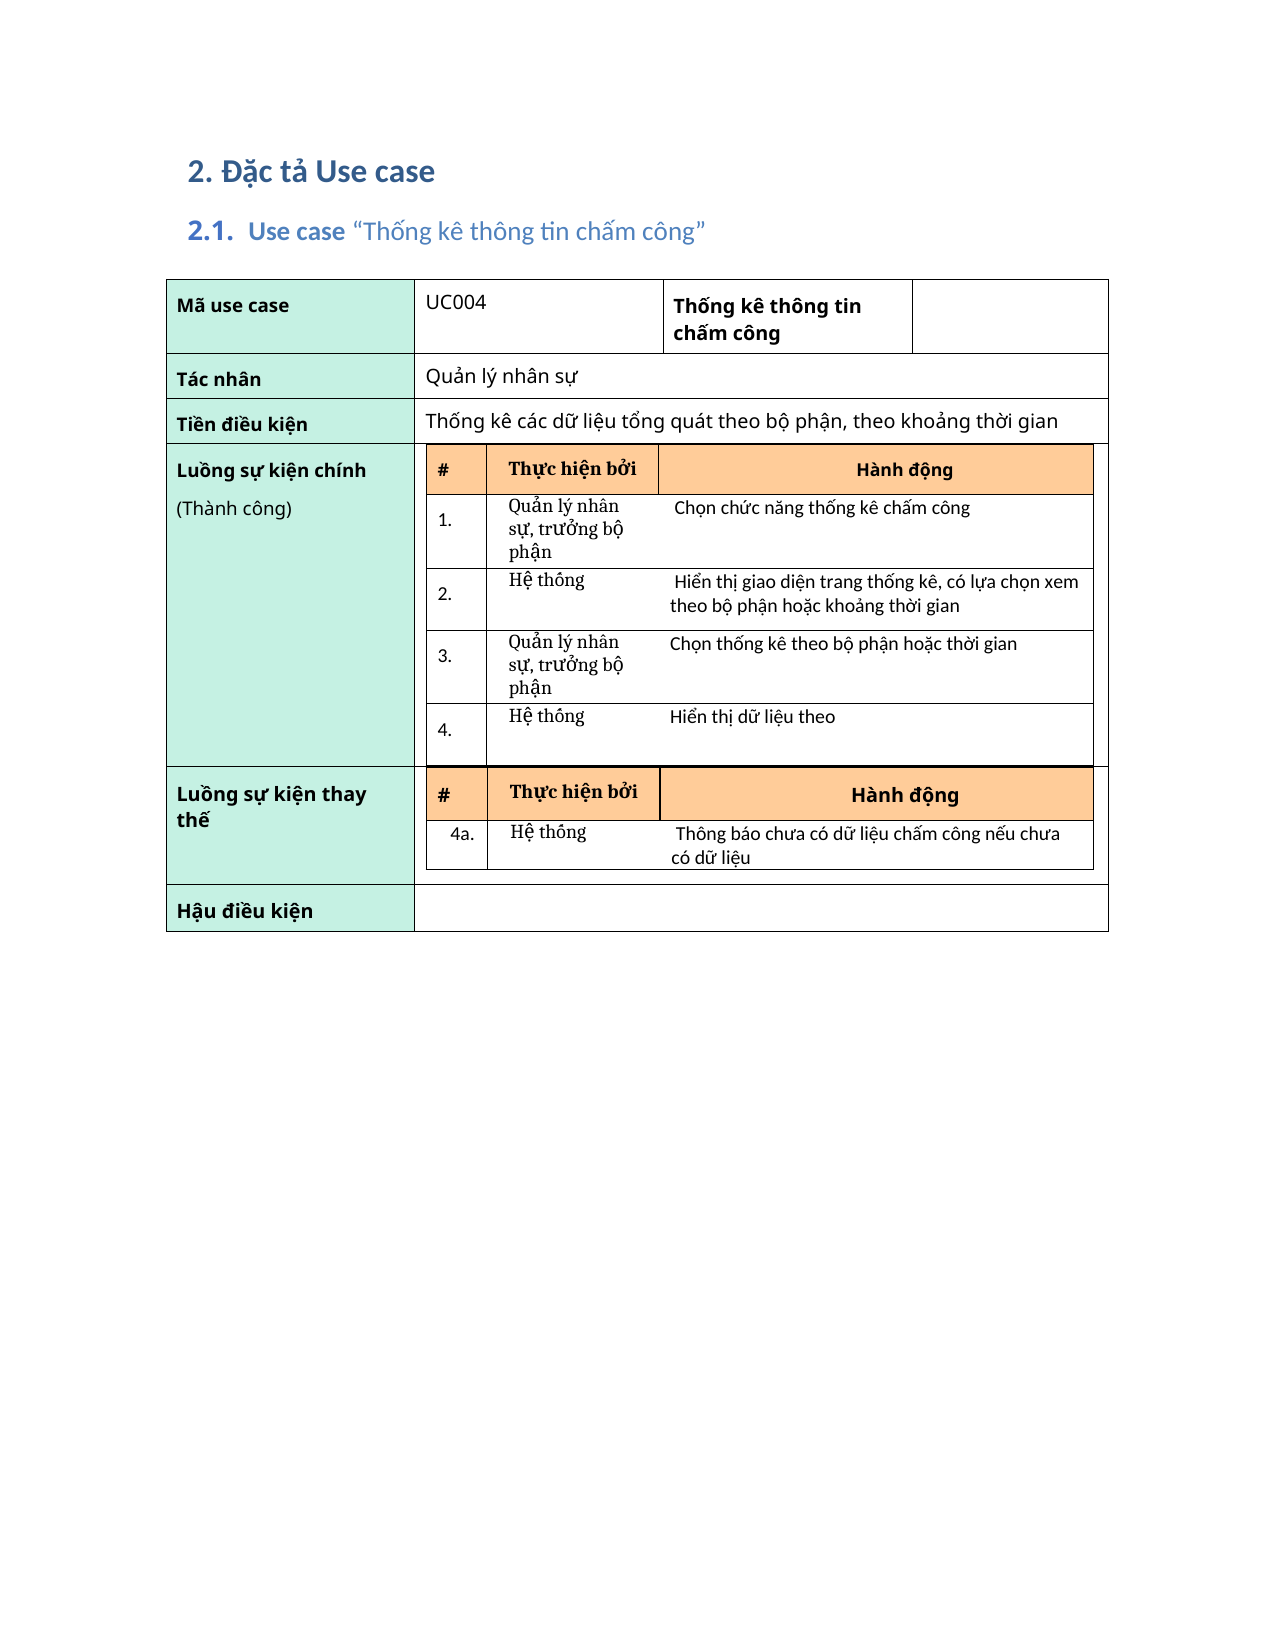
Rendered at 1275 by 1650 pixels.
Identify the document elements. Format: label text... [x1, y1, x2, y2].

table_cell Hậu điều kiện [167, 885, 414, 931]
table_cell [1094, 444, 1108, 766]
table_cell Tác nhân [167, 354, 414, 398]
table_cell Thống kê các dữ liệu tổng quát theo bộ phận, theo khoảng thời gian [415, 399, 1108, 443]
table_cell Tiền điều kiện [167, 399, 414, 443]
table_header Thống kê thông tin chấm công [664, 280, 912, 353]
subtitle 2.1. Use case “Thống kê thông tin chấm công” [187, 212, 1125, 248]
table_header [913, 280, 1108, 353]
table_cell Luồng sự kiện thay thế [167, 767, 414, 884]
table_cell [427, 631, 486, 703]
table_cell [487, 569, 1093, 630]
table_cell [415, 885, 1108, 931]
table_cell Luồng sự kiện chính (Thành công) [167, 444, 414, 766]
subtitle 2. Đặc tả Use case [187, 150, 1125, 191]
table_cell [427, 495, 486, 568]
table_header Mã use case [167, 280, 414, 353]
table_cell [427, 704, 486, 765]
table_cell Quản lý nhân sự [415, 354, 1108, 398]
table_cell [415, 767, 1108, 884]
table_cell [427, 569, 486, 630]
table_header UC004 [415, 280, 663, 353]
table_cell [487, 631, 1093, 703]
table_cell [487, 704, 1093, 765]
table_cell [487, 495, 1093, 568]
table_cell [415, 444, 426, 766]
